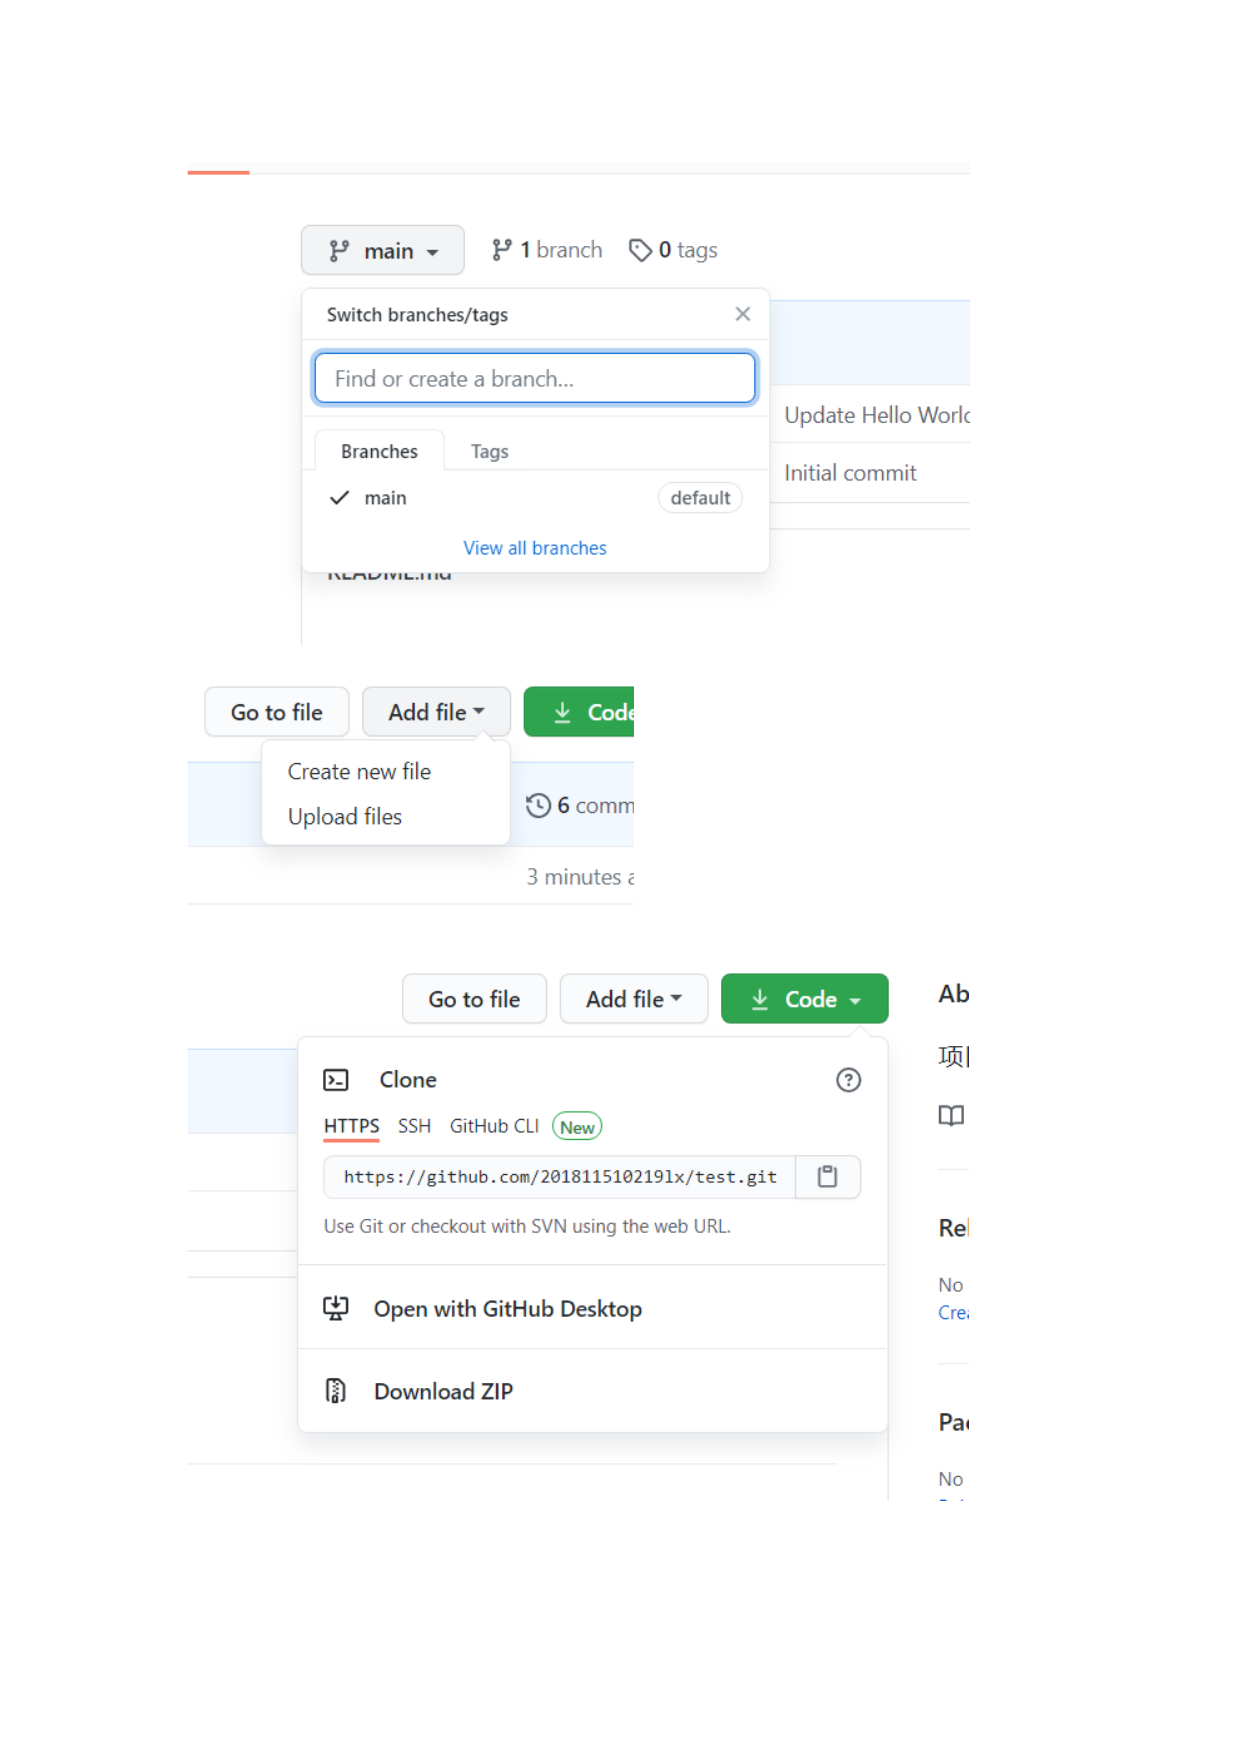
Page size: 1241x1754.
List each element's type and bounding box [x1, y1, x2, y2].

picture [187, 649, 634, 911]
picture [187, 162, 971, 645]
picture [187, 942, 969, 1501]
